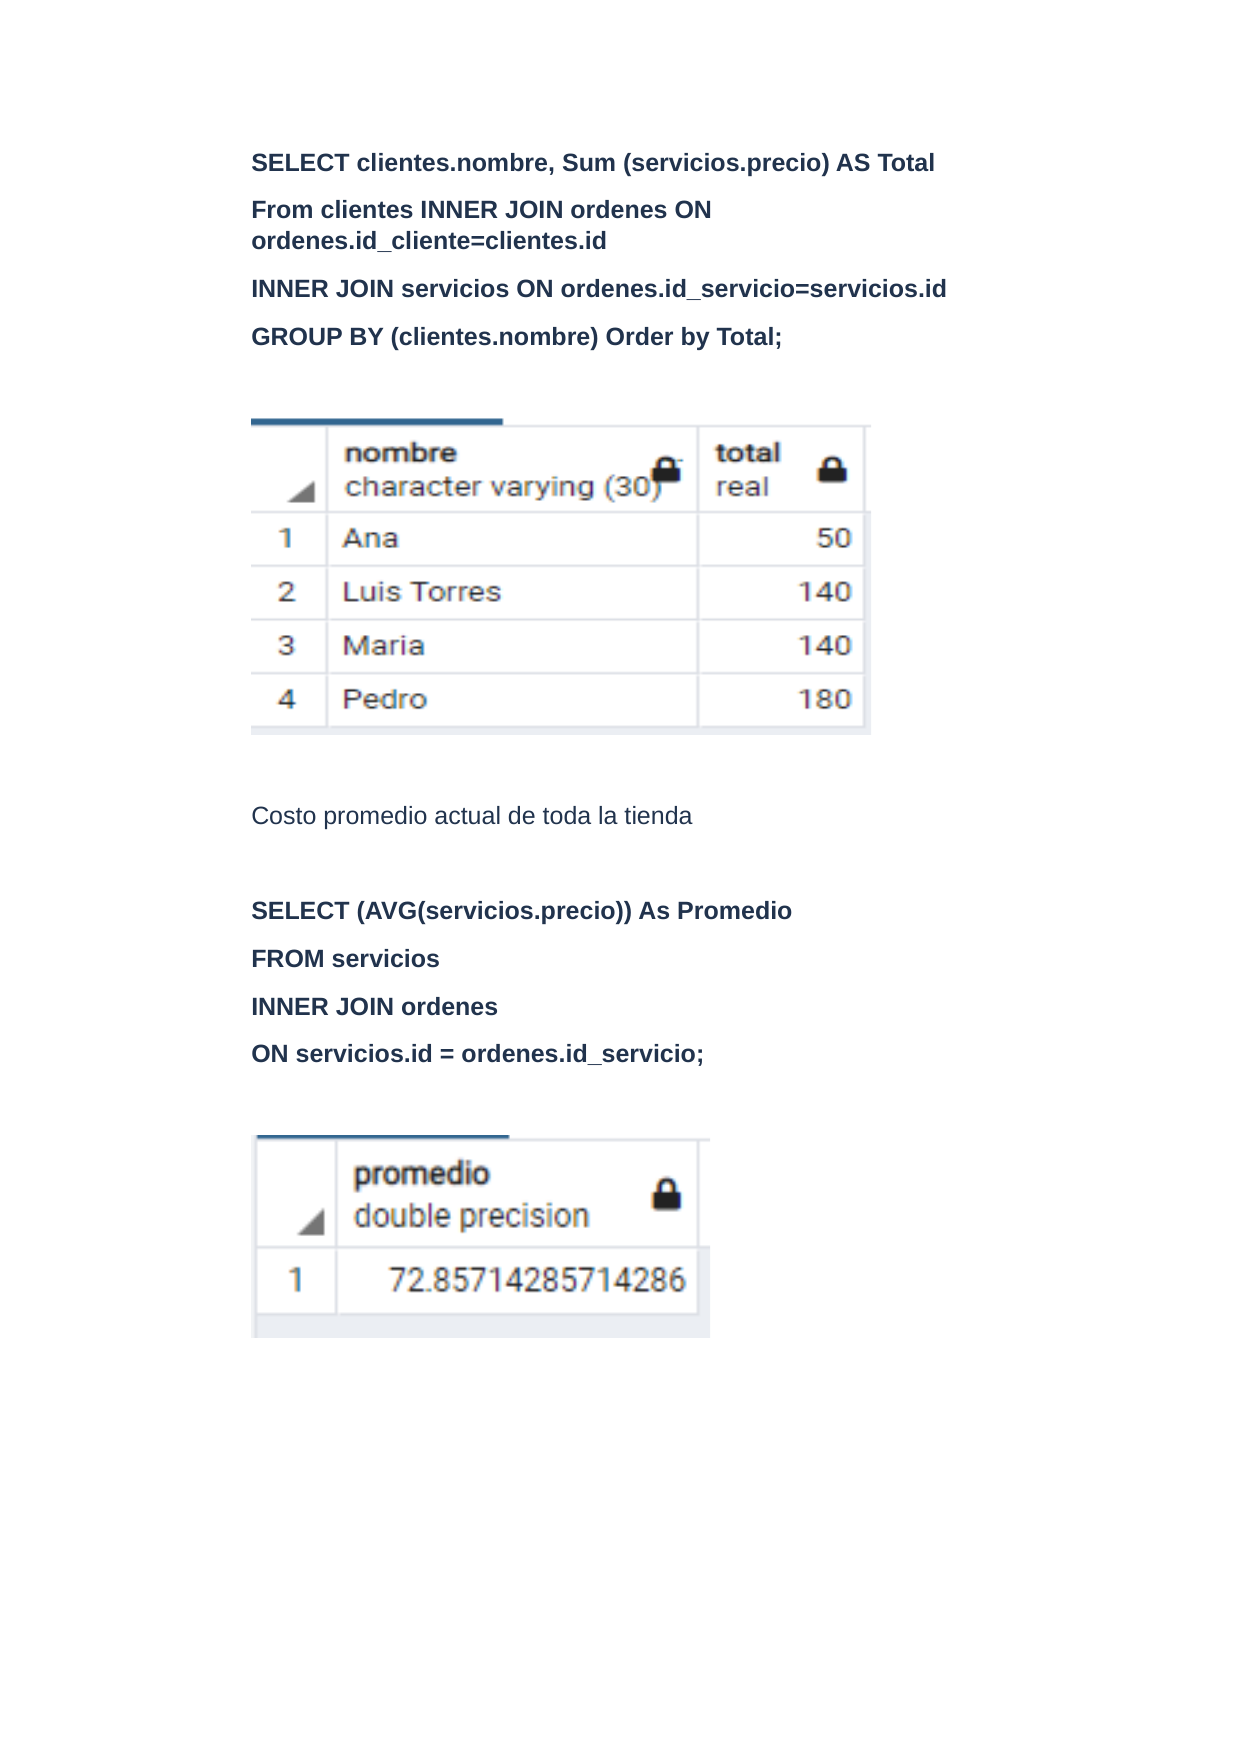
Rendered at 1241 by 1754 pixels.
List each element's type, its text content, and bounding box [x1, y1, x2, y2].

text INNER JOIN servicios ON ordenes.id_servicio=servicios.id [251, 274, 1063, 303]
text INNER JOIN ordenes [251, 992, 1063, 1021]
text Costo promedio actual de toda la tienda [251, 801, 1063, 830]
text SELECT clientes.nombre, Sum (servicios.precio) AS Total [251, 148, 1063, 176]
text From clientes INNER JOIN ordenes ON ordenes.id_cliente=clientes.id [251, 195, 1063, 255]
text FROM servicios [251, 944, 1063, 973]
picture [251, 417, 872, 735]
text ON servicios.id = ordenes.id_servicio; [251, 1039, 1063, 1068]
text GROUP BY (clientes.nombre) Order by Total; [251, 322, 1063, 351]
text SELECT (AVG(servicios.precio)) As Promedio [251, 896, 1063, 925]
picture [251, 1135, 711, 1338]
